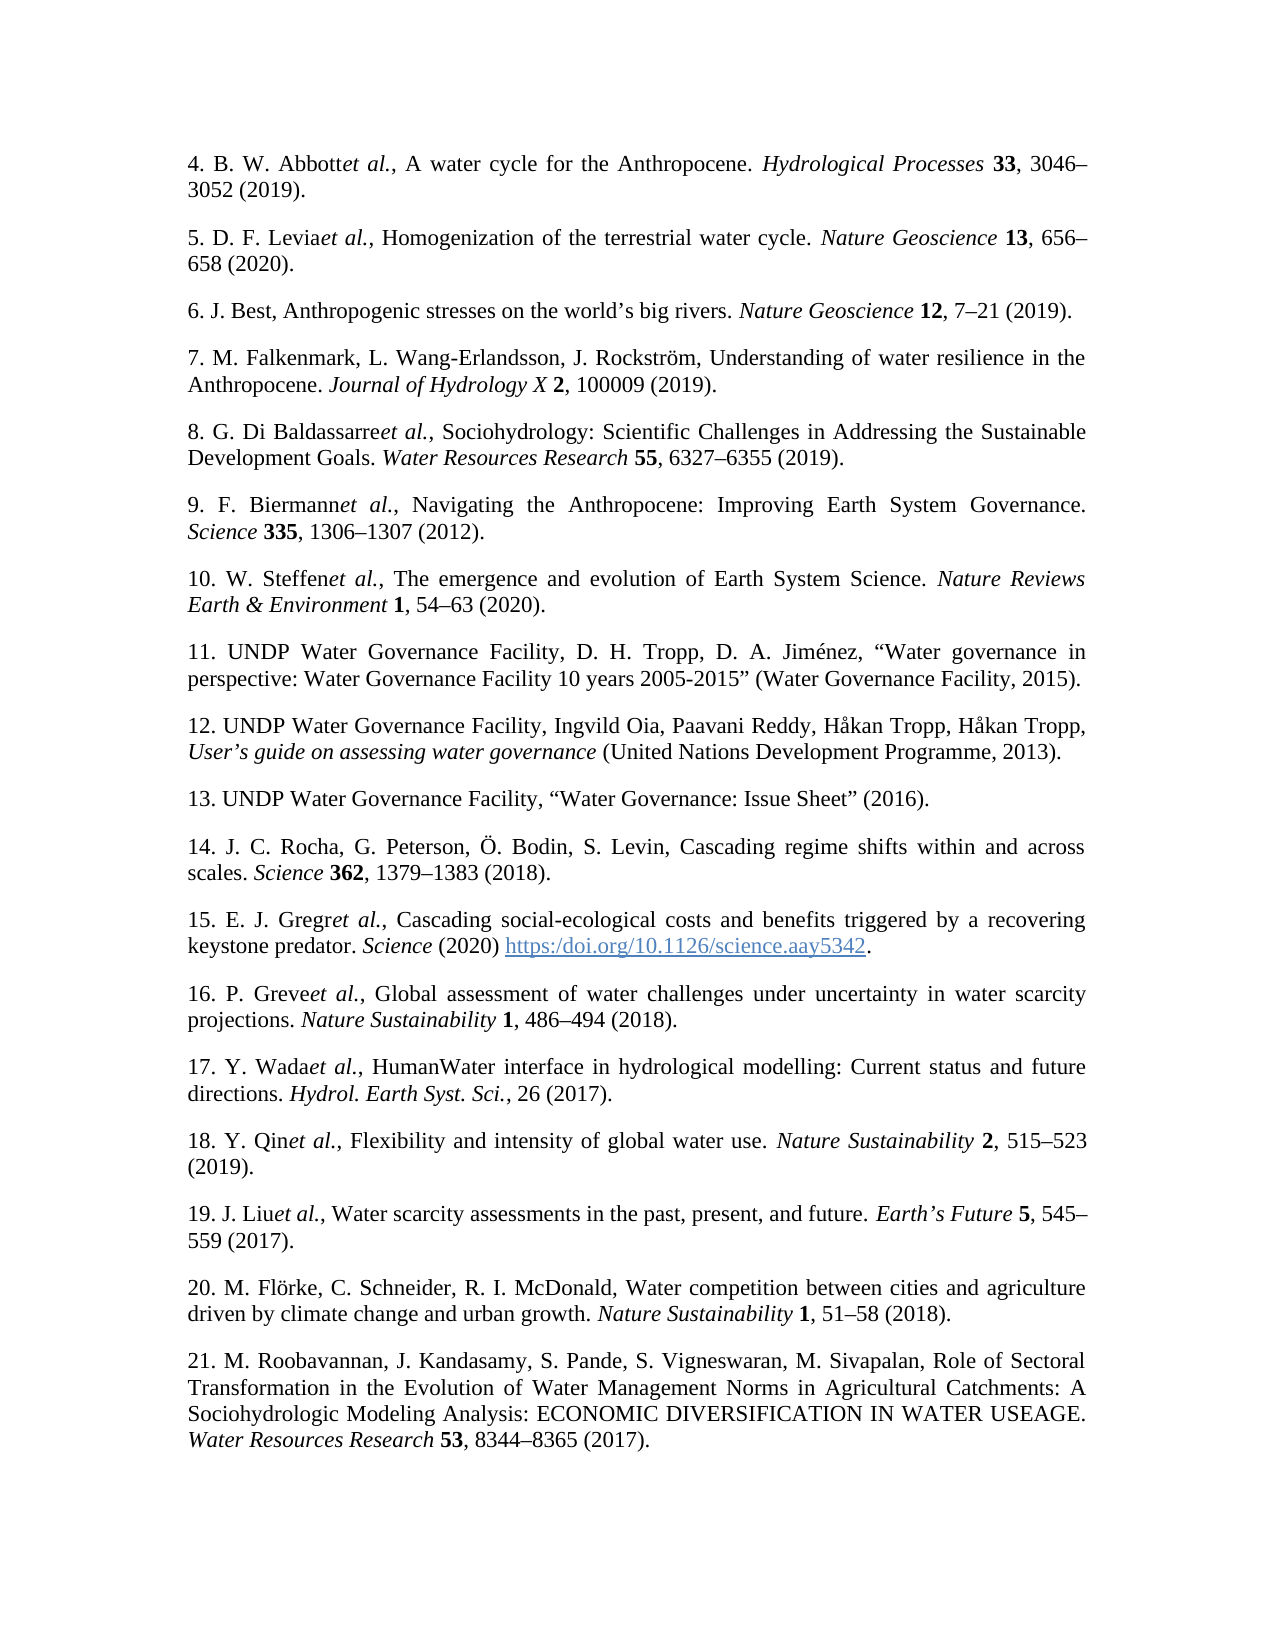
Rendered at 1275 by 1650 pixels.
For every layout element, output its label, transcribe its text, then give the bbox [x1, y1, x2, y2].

text 10. W. Steffenet al., The emergence and evolution of Earth System Science. Nature Reviews Earth & Environment 1, 54–63 (2020). [187, 565, 1087, 618]
text 21. M. Roobavannan, J. Kandasamy, S. Pande, S. Vigneswaran, M. Sivapalan, Role of Sectoral Transformation in the Evolution of Water Management Norms in Agricultural Catchments: A Sociohydrologic Modeling Analysis: ECONOMIC DIVERSIFICATION IN WATER USEAGE. Water Resources Research 53, 8344–8365 (2017). [187, 1347, 1087, 1453]
text 18. Y. Qinet al., Flexibility and intensity of global water use. Nature Sustainability 2, 515–523 (2019). [187, 1127, 1087, 1179]
text 20. M. Flörke, C. Schneider, R. I. McDonald, Water competition between cities and agriculture driven by climate change and urban growth. Nature Sustainability 1, 51–58 (2018). [187, 1274, 1087, 1327]
text 12. UNDP Water Governance Facility, Ingvild Oia, Paavani Reddy, Håkan Tropp, Håkan Tropp, User’s guide on assessing water governance (United Nations Development Programme, 2013). [187, 712, 1087, 765]
text 4. B. W. Abbottet al., A water cycle for the Anthropocene. Hydrological Processes 33, 3046–3052 (2019). [187, 150, 1087, 203]
text 17. Y. Wadaet al., HumanWater interface in hydrological modelling: Current status and future directions. Hydrol. Earth Syst. Sci., 26 (2017). [187, 1053, 1087, 1106]
text 19. J. Liuet al., Water scarcity assessments in the past, present, and future. Earth’s Future 5, 545–559 (2017). [187, 1200, 1087, 1253]
text 8. G. Di Baldassarreet al., Sociohydrology: Scientific Challenges in Addressing the Sustainable Development Goals. Water Resources Research 55, 6327–6355 (2019). [187, 418, 1087, 471]
text 11. UNDP Water Governance Facility, D. H. Tropp, D. A. Jiménez, “Water governance in perspective: Water Governance Facility 10 years 2005-2015” (Water Governance Facility, 2015). [187, 638, 1087, 691]
text 9. F. Biermannet al., Navigating the Anthropocene: Improving Earth System Governance. Science 335, 1306–1307 (2012). [187, 491, 1087, 544]
text 14. J. C. Rocha, G. Peterson, Ö. Bodin, S. Levin, Cascading regime shifts within and across scales. Science 362, 1379–1383 (2018). [187, 833, 1087, 885]
text 13. UNDP Water Governance Facility, “Water Governance: Issue Sheet” (2016). [187, 786, 1087, 812]
text 6. J. Best, Anthropogenic stresses on the world’s big rivers. Nature Geoscience 12, 7–21 (2019). [187, 297, 1087, 323]
text 5. D. F. Leviaet al., Homogenization of the terrestrial water cycle. Nature Geoscience 13, 656–658 (2020). [187, 223, 1087, 276]
text 16. P. Greveet al., Global assessment of water challenges under uncertainty in water scarcity projections. Nature Sustainability 1, 486–494 (2018). [187, 980, 1087, 1032]
text 7. M. Falkenmark, L. Wang-Erlandsson, J. Rockström, Understanding of water resilience in the Anthropocene. Journal of Hydrology X 2, 100009 (2019). [187, 344, 1087, 397]
text 15. E. J. Gregret al., Cascading social-ecological costs and benefits triggered by a recovering keystone predator. Science (2020) https:/doi.org/10.1126/science.aay5342. [187, 906, 1087, 959]
